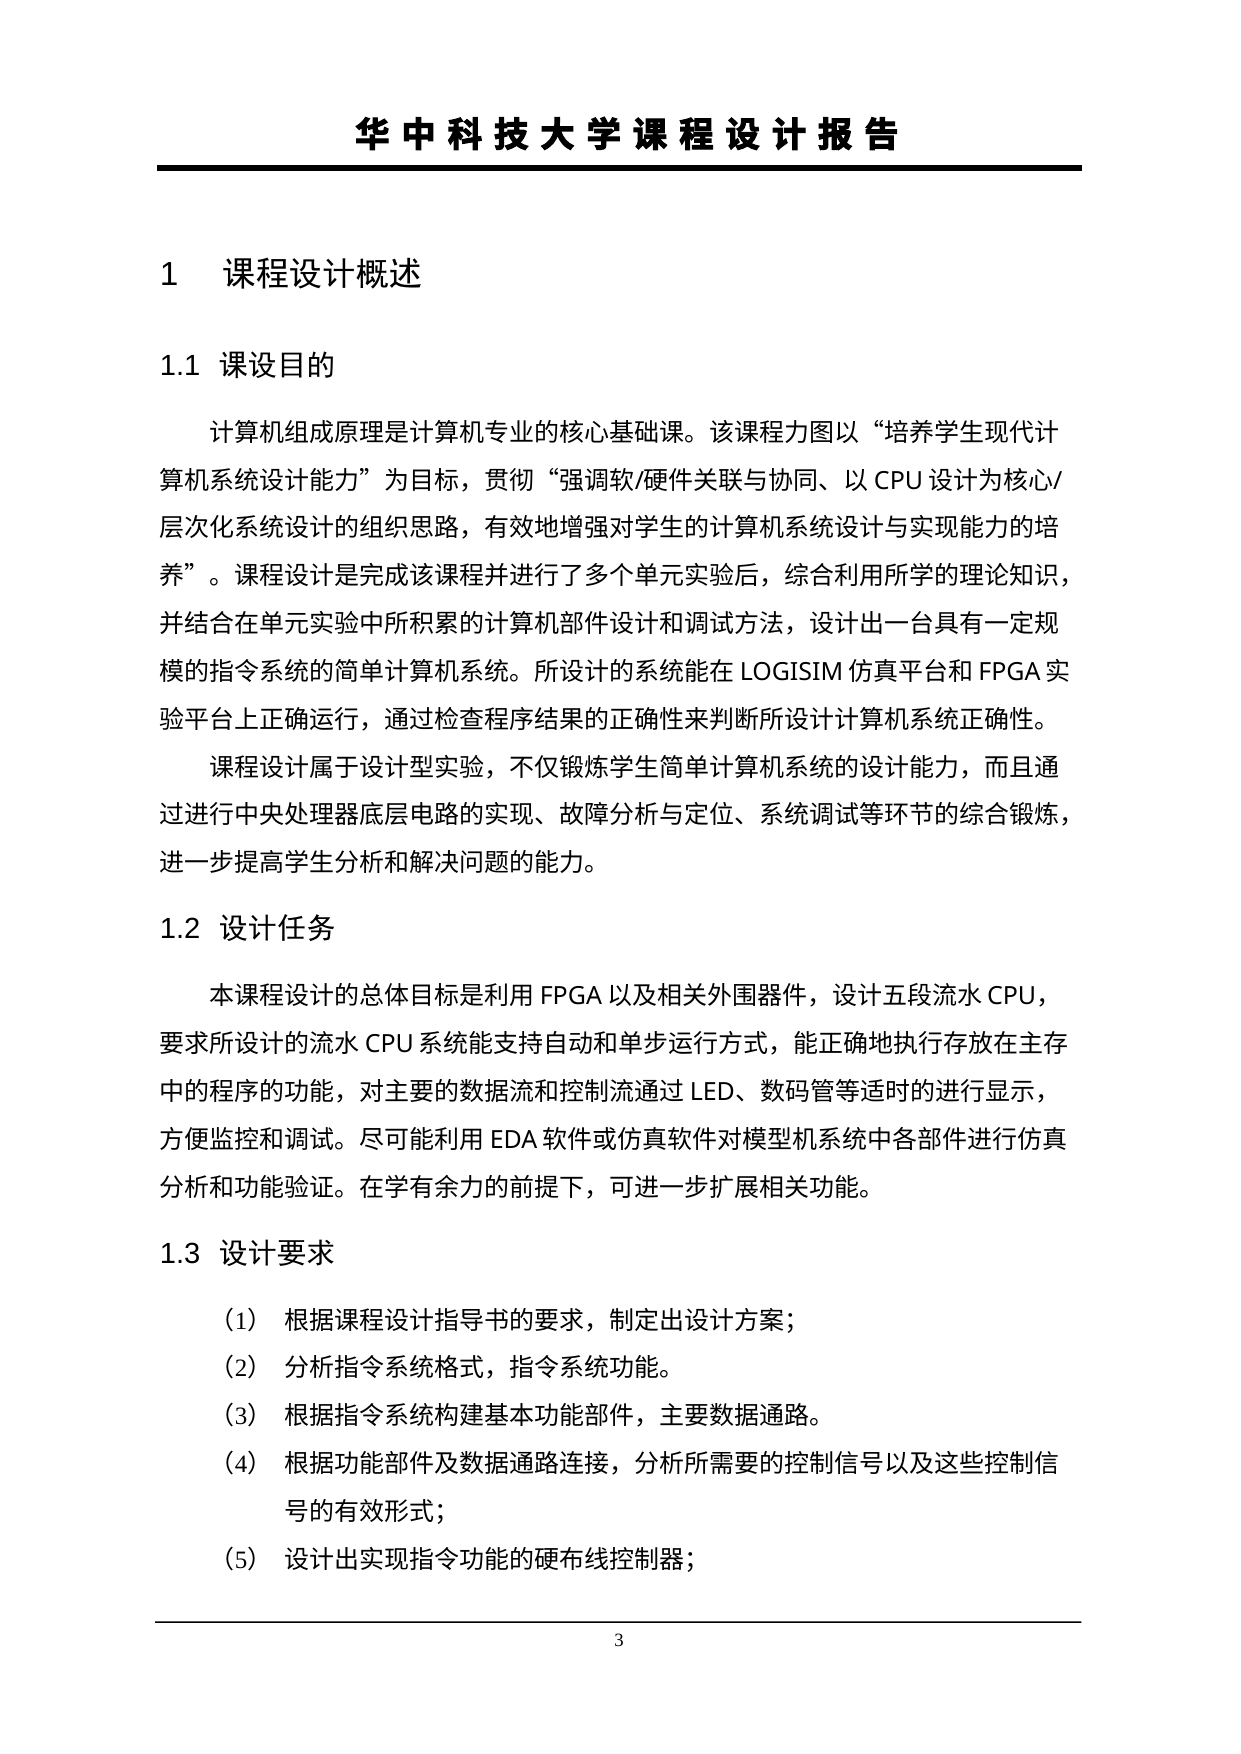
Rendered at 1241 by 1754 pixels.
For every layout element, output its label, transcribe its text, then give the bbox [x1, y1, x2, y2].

subtitle 设计要求 [159, 1234, 1053, 1269]
subtitle 课程设计概述 [159, 248, 1078, 296]
subtitle 设计任务 [159, 910, 1053, 945]
text 本课程设计的总体目标是利用FPGA以及相关外围器件，设计五段流水CPU，要求所设计的流水CPU系统能支持自动和单步运行方式，能正确地执行存放在主存中的程序的功能，对主要的数据流和控制流通过LED、数码管等适时的进行显示，方便监控和调试。尽可能利用EDA软件或仿真软件对模型机系统中各部件进行仿真分析和功能验证。在学有余力的前提下，可进一步扩展相关功能。 [159, 970, 1075, 1209]
list 根据功能部件及数据通路连接，分析所需要的控制信号以及这些控制信号的有效形式； [209, 1438, 1075, 1533]
list 设计出实现指令功能的硬布线控制器； [209, 1533, 1075, 1581]
list 根据指令系统构建基本功能部件，主要数据通路。 [209, 1390, 1075, 1438]
text 计算机组成原理是计算机专业的核心基础课。该课程力图以“培养学生现代计算机系统设计能力”为目标，贯彻“强调软/硬件关联与协同、以CPU设计为核心/层次化系统设计的组织思路，有效地增强对学生的计算机系统设计与实现能力的培养”。课程设计是完成该课程并进行了多个单元实验后，综合利用所学的理论知识，并结合在单元实验中所积累的计算机部件设计和调试方法，设计出一台具有一定规模的指令系统的简单计算机系统。所设计的系统能在LOGISIM仿真平台和FPGA实验平台上正确运行，通过检查程序结果的正确性来判断所设计计算机系统正确性。 [159, 407, 1075, 741]
subtitle 课设目的 [159, 346, 1053, 382]
list 根据课程设计指导书的要求，制定出设计方案； [209, 1294, 1075, 1342]
text 课程设计属于设计型实验，不仅锻炼学生简单计算机系统的设计能力，而且通过进行中央处理器底层电路的实现、故障分析与定位、系统调试等环节的综合锻炼，进一步提高学生分析和解决问题的能力。 [159, 741, 1075, 885]
list 分析指令系统格式，指令系统功能。 [209, 1342, 1075, 1390]
